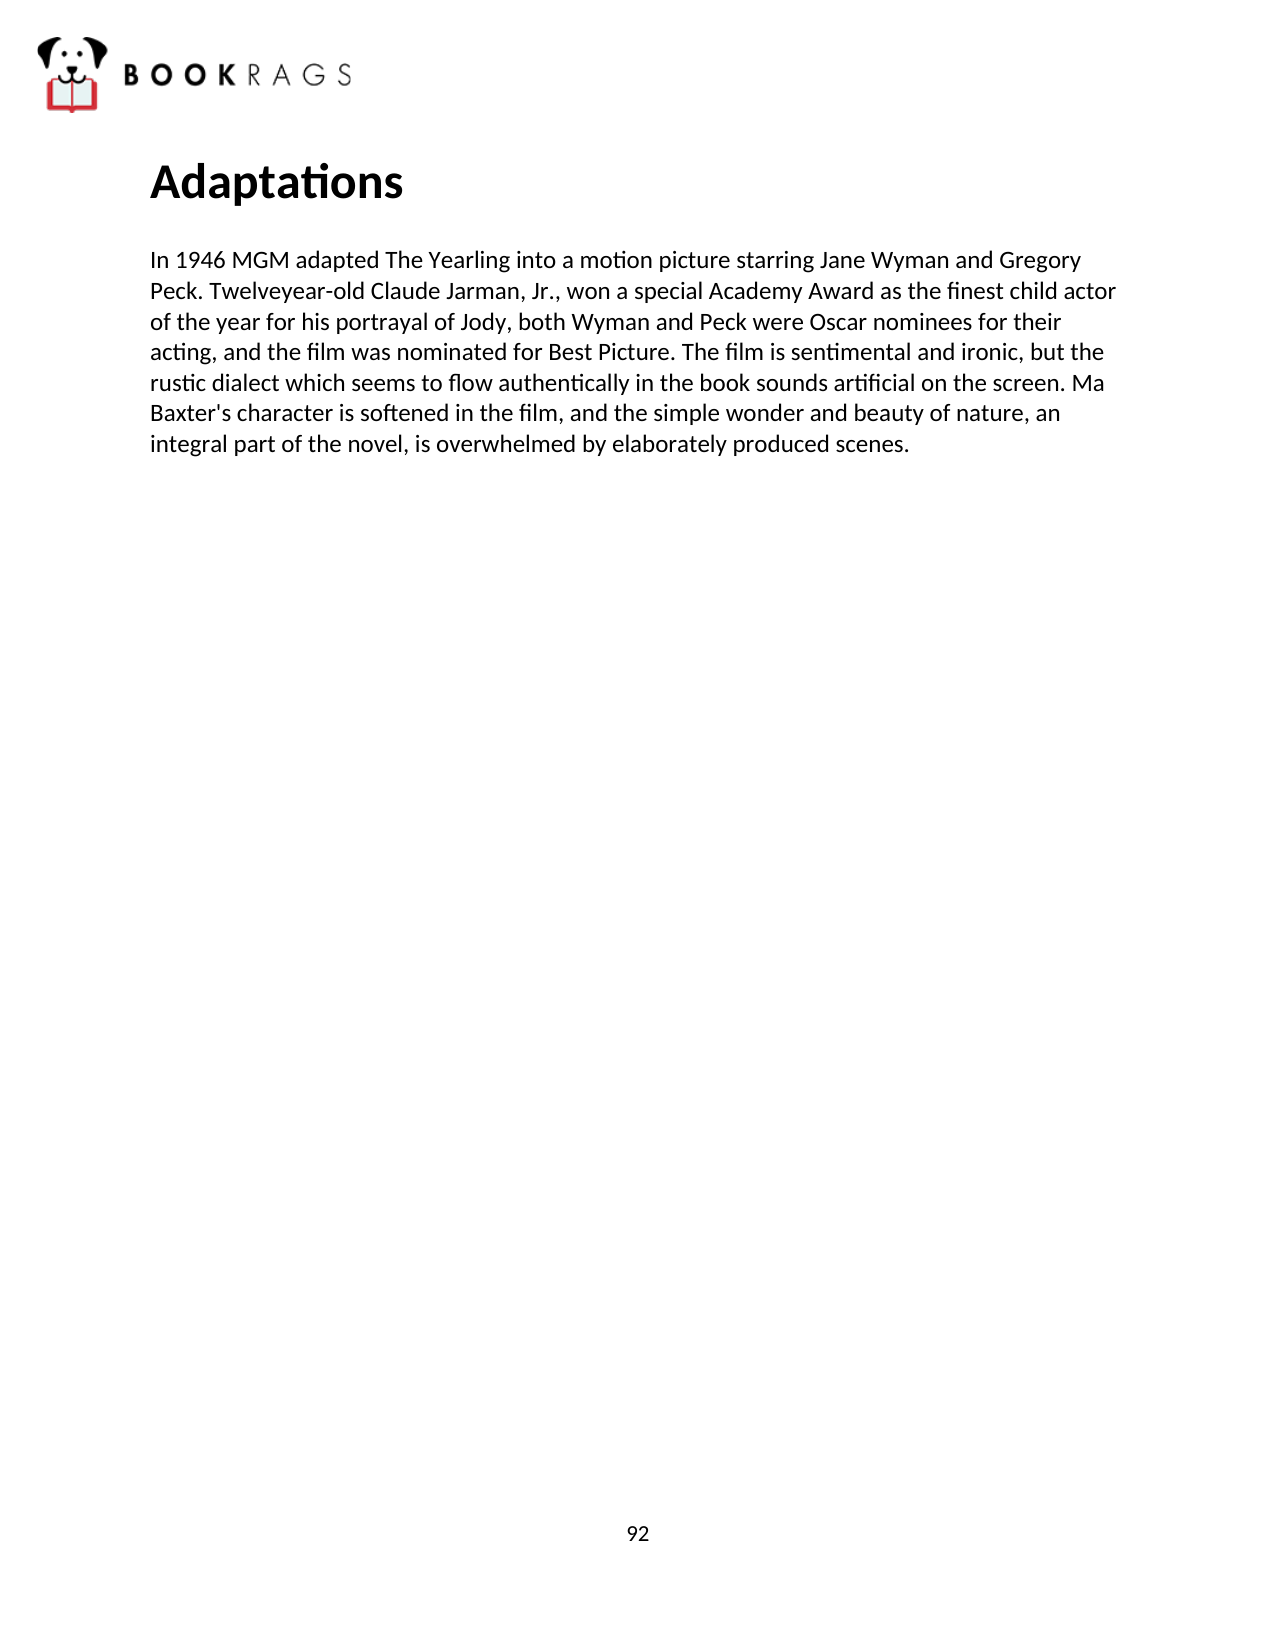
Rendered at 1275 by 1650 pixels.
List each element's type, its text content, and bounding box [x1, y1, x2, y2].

text Adaptations [150, 150, 1125, 211]
picture [37, 37, 351, 113]
text In 1946 MGM adapted The Yearling into a motion picture starring Jane Wyman and Gregory Peck. Twelveyear-old Claude Jarman, Jr., won a special Academy Award as the finest child actor of the year for his portrayal of Jody, both Wyman and Peck were Oscar nominees for their acting, and the film was nominated for Best Picture. The film is sentimental and ironic, but the rustic dialect which seems to flow authentically in the book sounds artificial on the screen. Ma Baxter's character is softened in the film, and the simple wonder and beauty of nature, an integral part of the novel, is overwhelmed by elaborately produced scenes. [150, 244, 1125, 458]
